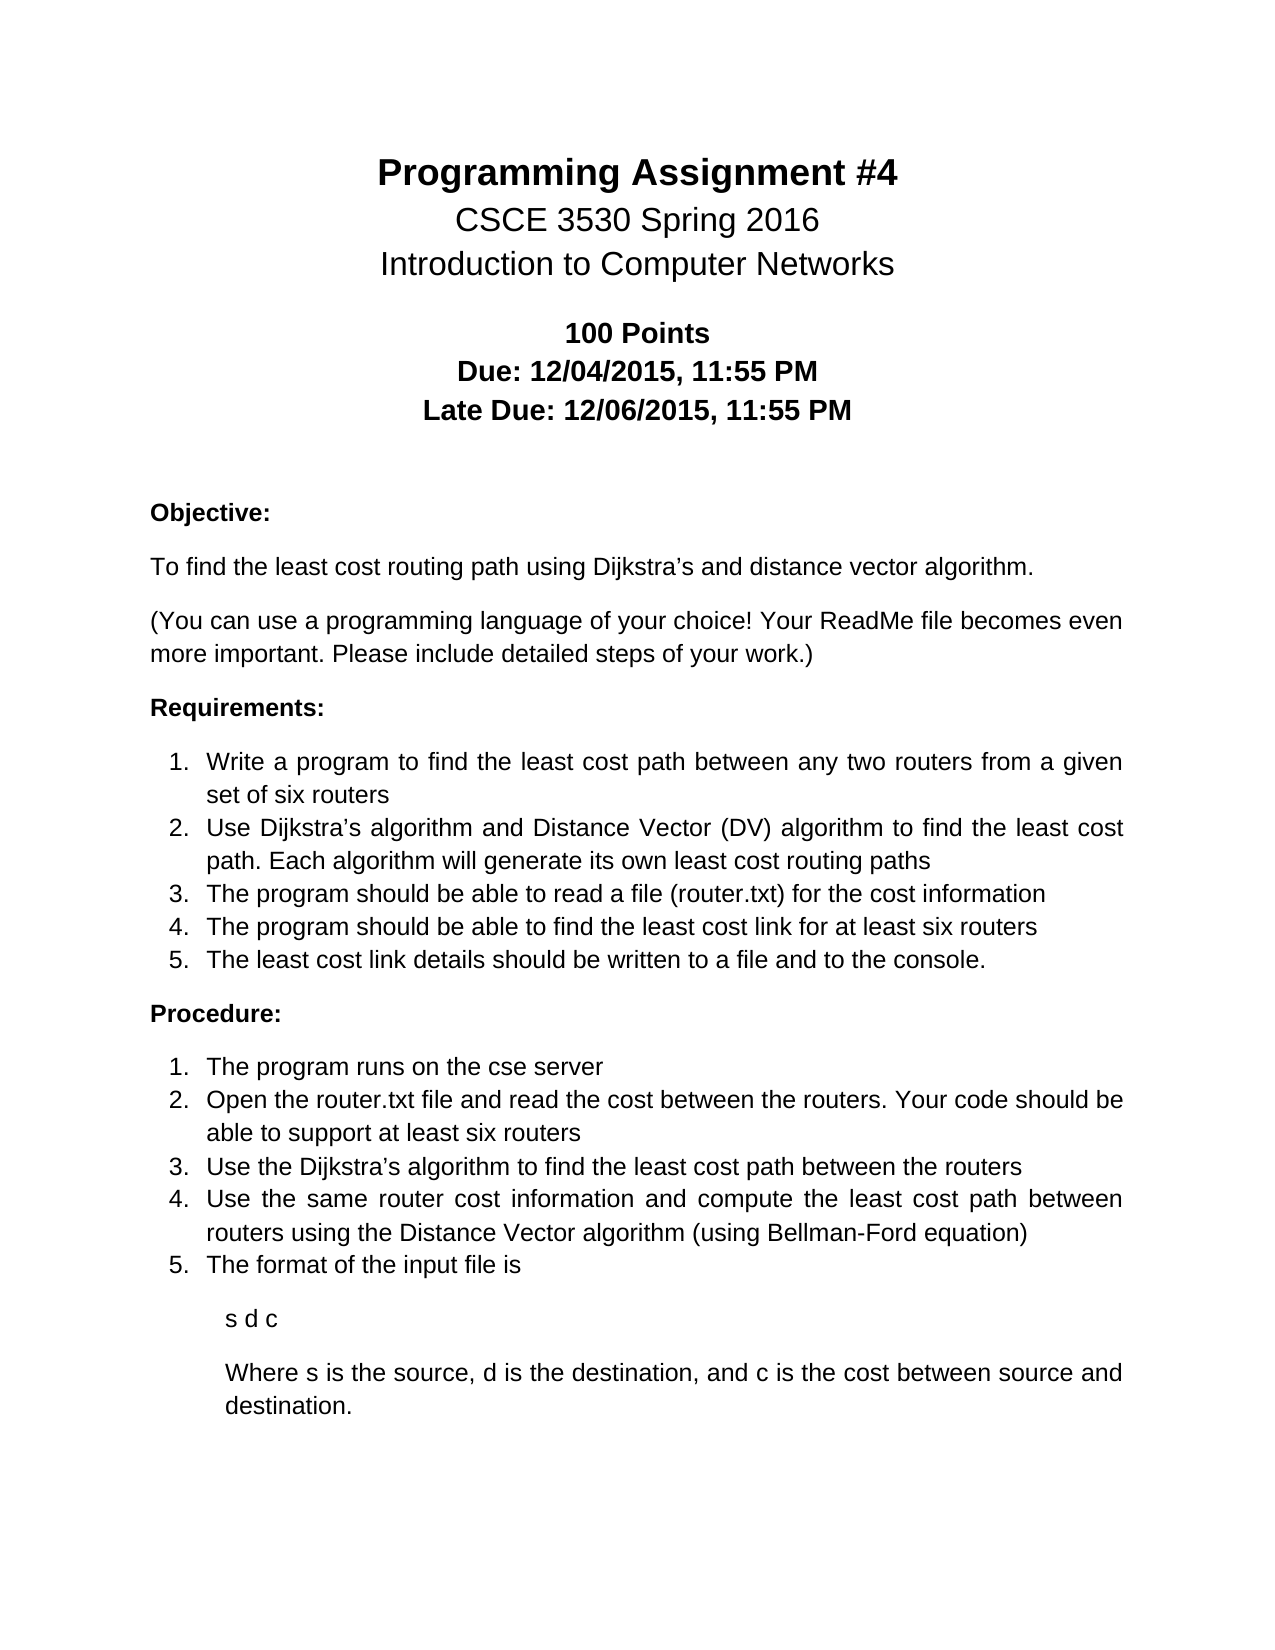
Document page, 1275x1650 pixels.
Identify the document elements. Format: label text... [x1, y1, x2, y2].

text Procedure: [150, 998, 1125, 1027]
text Introduction to Computer Networks [150, 244, 1125, 282]
list Use Dijkstra’s algorithm and Distance Vector (DV) algorithm to find the least cost path. Each algorithm will generate its own least cost routing paths [169, 813, 1125, 874]
list Write a program to find the least cost path between any two routers from a given set of six routers [169, 747, 1125, 808]
list The least cost link details should be written to a file and to the console. [169, 945, 1125, 973]
list The program runs on the cse server [169, 1052, 1125, 1081]
text Programming Assignment #4 [150, 150, 1125, 193]
list The program should be able to find the least cost link for at least six routers [169, 912, 1125, 940]
list The program should be able to read a file (router.txt) for the cost information [169, 879, 1125, 907]
text 100 Points [150, 316, 1125, 349]
list Open the router.txt file and read the cost between the routers. Your code should be able to support at least six routers [169, 1085, 1125, 1147]
text Objective: [150, 498, 1125, 527]
text (You can use a programming language of your choice! Your ReadMe file becomes even more important. Please include detailed steps of your work.) [150, 606, 1125, 668]
list Use the Dijkstra’s algorithm to find the least cost path between the routers [169, 1151, 1125, 1180]
text Requirements: [150, 693, 1125, 721]
text Late Due: 12/06/2015, 11:55 PM [150, 393, 1125, 427]
text Due: 12/04/2015, 11:55 PM [150, 354, 1125, 388]
text CSCE 3530 Spring 2016 [150, 199, 1125, 238]
list Use the same router cost information and compute the least cost path between routers using the Distance Vector algorithm (using Bellman-Ford equation) [169, 1184, 1125, 1246]
text Where s is the source, d is the destination, and c is the cost between source and destination. [225, 1358, 1125, 1420]
list The format of the input file is [169, 1251, 1125, 1279]
text s d c [225, 1304, 1125, 1333]
text To find the least cost routing path using Dijkstra’s and distance vector algorithm. [150, 552, 1125, 581]
